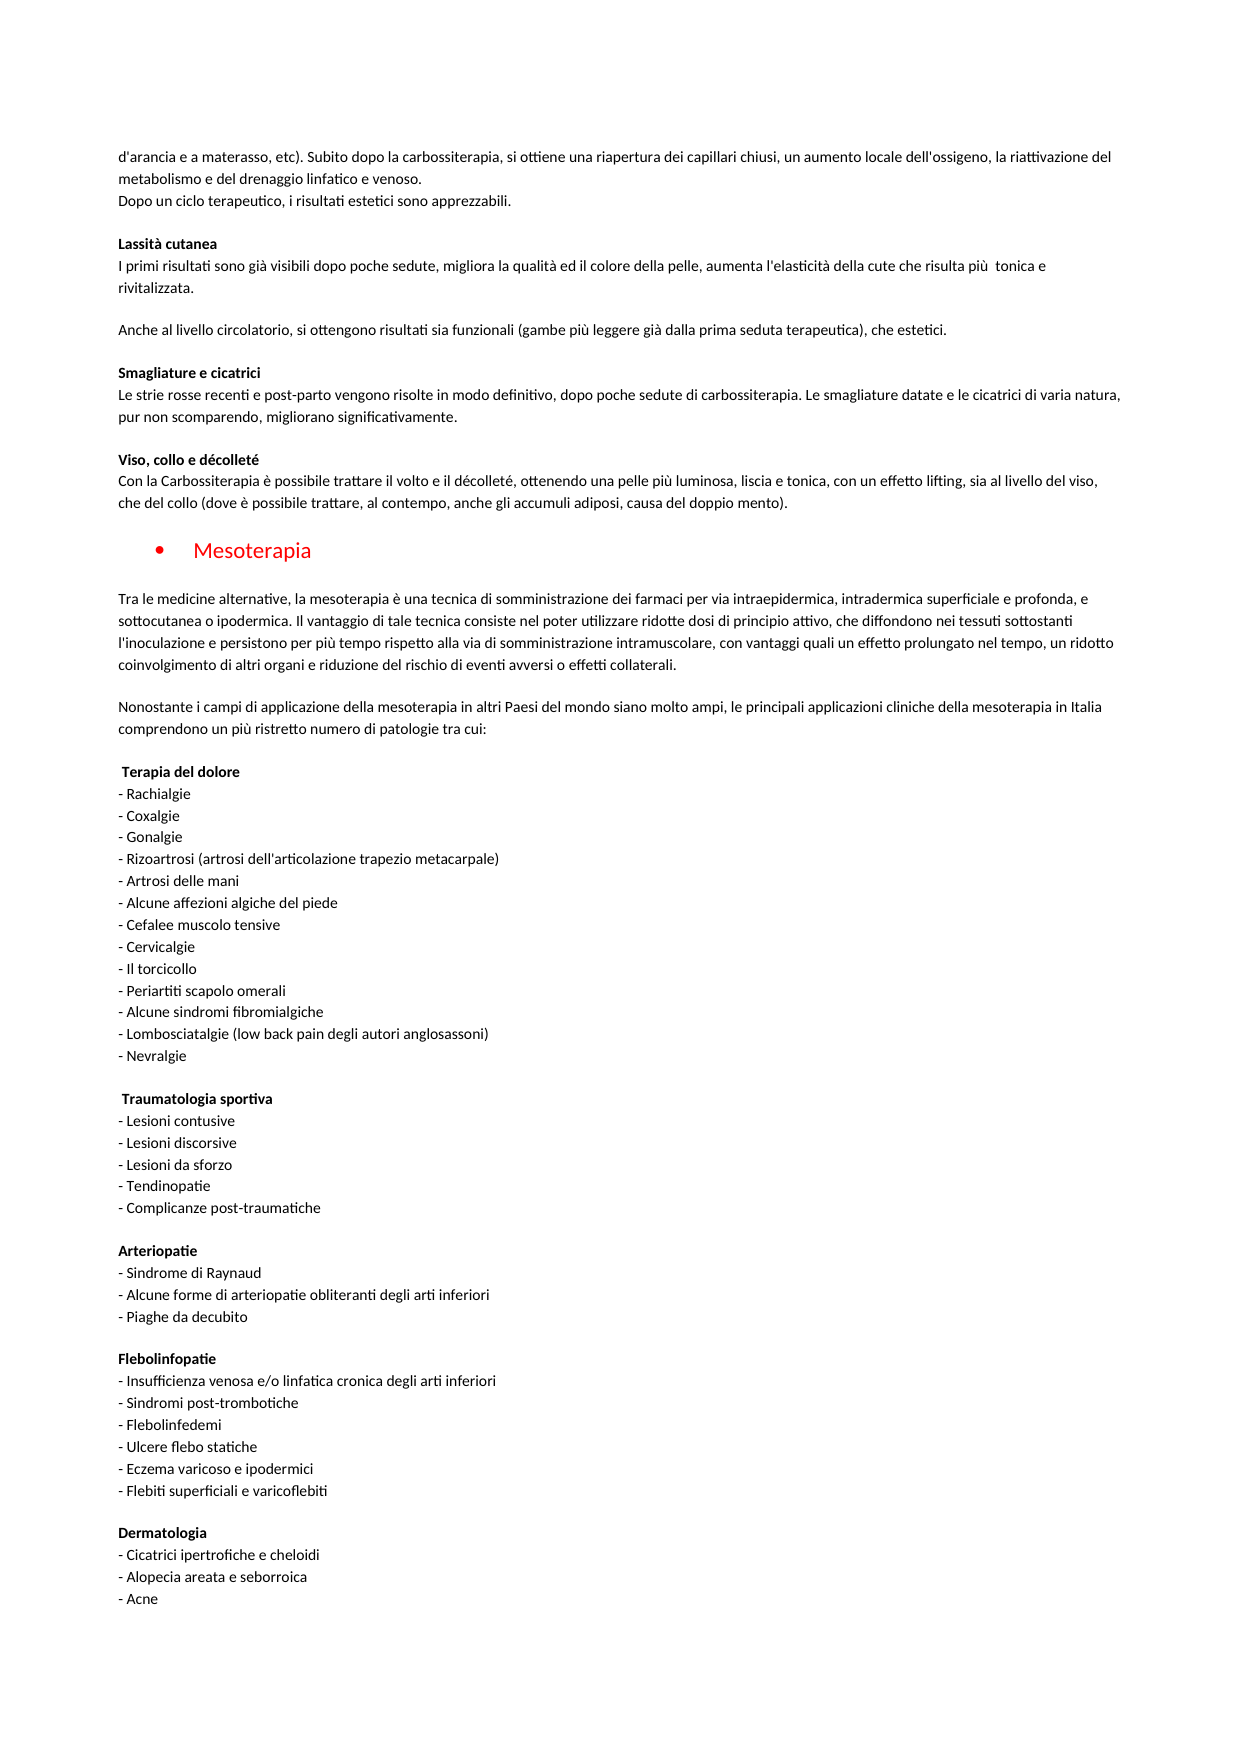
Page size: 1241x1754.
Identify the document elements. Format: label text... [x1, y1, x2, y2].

text Smagliature e cicatrici Le strie rosse recenti e post-parto vengono risolte in modo definitivo, dopo poche sedute di carbossiterapia. Le smagliature datate e le cicatrici di varia natura, pur non scomparendo, migliorano significativamente. [118, 363, 1122, 426]
text Terapia del dolore - Rachialgie - Coxalgie - Gonalgie - Rizoartrosi (artrosi dell'articolazione trapezio metacarpale) - Artrosi delle mani - Alcune affezioni algiche del piede - Cefalee muscolo tensive - Cervicalgie - Il torcicollo - Periartiti scapolo omerali - Alcune sindromi fibromialgiche - Lombosciatalgie (low back pain degli autori anglosassoni) - Nevralgie [118, 762, 1122, 1066]
text Flebolinfopatie - Insufficienza venosa e/o linfatica cronica degli arti inferiori - Sindromi post-trombotiche - Flebolinfedemi - Ulcere flebo statiche - Eczema varicoso e ipodermici - Flebiti superficiali e varicoflebiti [118, 1349, 1122, 1500]
text Nonostante i campi di applicazione della mesoterapia in altri Paesi del mondo siano molto ampi, le principali applicazioni cliniche della mesoterapia in Italia comprendono un più ristretto numero di patologie tra cui: [118, 697, 1122, 738]
text Tra le medicine alternative, la mesoterapia è una tecnica di somministrazione dei farmaci per via intraepidermica, intradermica superficiale e profonda, e sottocutanea o ipodermica. Il vantaggio di tale tecnica consiste nel poter utilizzare ridotte dosi di principio attivo, che diffondono nei tessuti sottostanti l'inoculazione e persistono per più tempo rispetto alla via di somministrazione intramuscolare, con vantaggi quali un effetto prolungato nel tempo, un ridotto coinvolgimento di altri organi e riduzione del rischio di eventi avversi o effetti collaterali. [118, 589, 1122, 674]
text Traumatologia sportiva - Lesioni contusive - Lesioni discorsive - Lesioni da sforzo - Tendinopatie - Complicanze post-traumatiche [118, 1089, 1122, 1218]
text Arteriopatie - Sindrome di Raynaud - Alcune forme di arteriopatie obliteranti degli arti inferiori - Piaghe da decubito [118, 1241, 1122, 1326]
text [118, 148, 1122, 210]
list Mesoterapia [156, 536, 1122, 564]
text Dermatologia - Cicatrici ipertrofiche e cheloidi - Alopecia areata e seborroica - Acne [118, 1523, 1122, 1608]
text Viso, collo e décolleté Con la Carbossiterapia è possibile trattare il volto e il décolleté, ottenendo una pelle più luminosa, liscia e tonica, con un effetto lifting, sia al livello del viso, che del collo (dove è possibile trattare, al contempo, anche gli accumuli adiposi, causa del doppio mento). [118, 450, 1122, 512]
text Anche al livello circolatorio, si ottengono risultati sia funzionali (gambe più leggere già dalla prima seduta terapeutica), che estetici. [118, 321, 1122, 339]
text Lassità cutanea I primi risultati sono già visibili dopo poche sedute, migliora la qualità ed il colore della pelle, aumenta l'elasticità della cute che risulta più tonica e rivitalizzata. [118, 234, 1122, 297]
